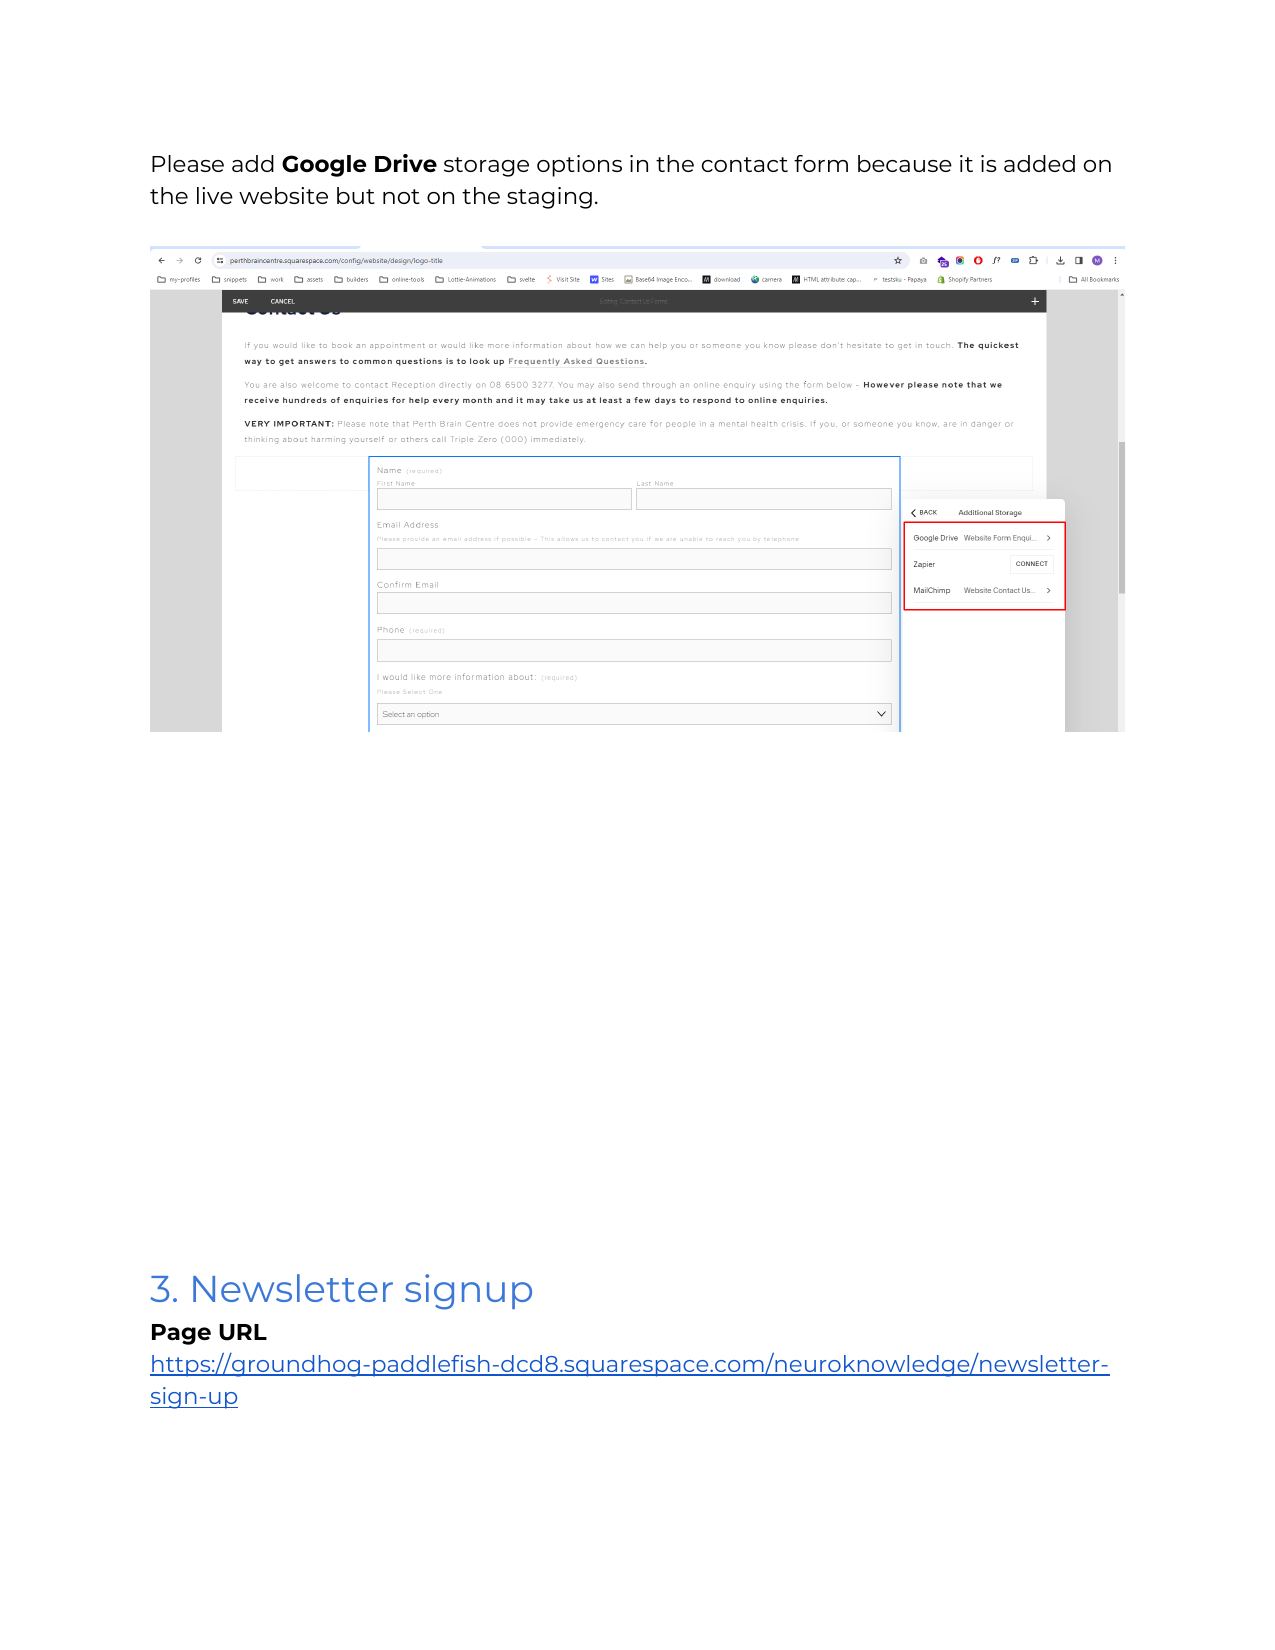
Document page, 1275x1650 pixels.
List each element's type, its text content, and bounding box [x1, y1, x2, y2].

picture [150, 246, 1125, 732]
text Please add Google Drive storage options in the contact form because it is added on the live website but not on the staging. [150, 150, 1125, 210]
title 3. Newsletter signup [150, 1266, 1125, 1312]
text Page URL https://groundhog-paddlefish-dcd8.squarespace.com/neuroknowledge/newsletter-sign-up [150, 1318, 1125, 1410]
